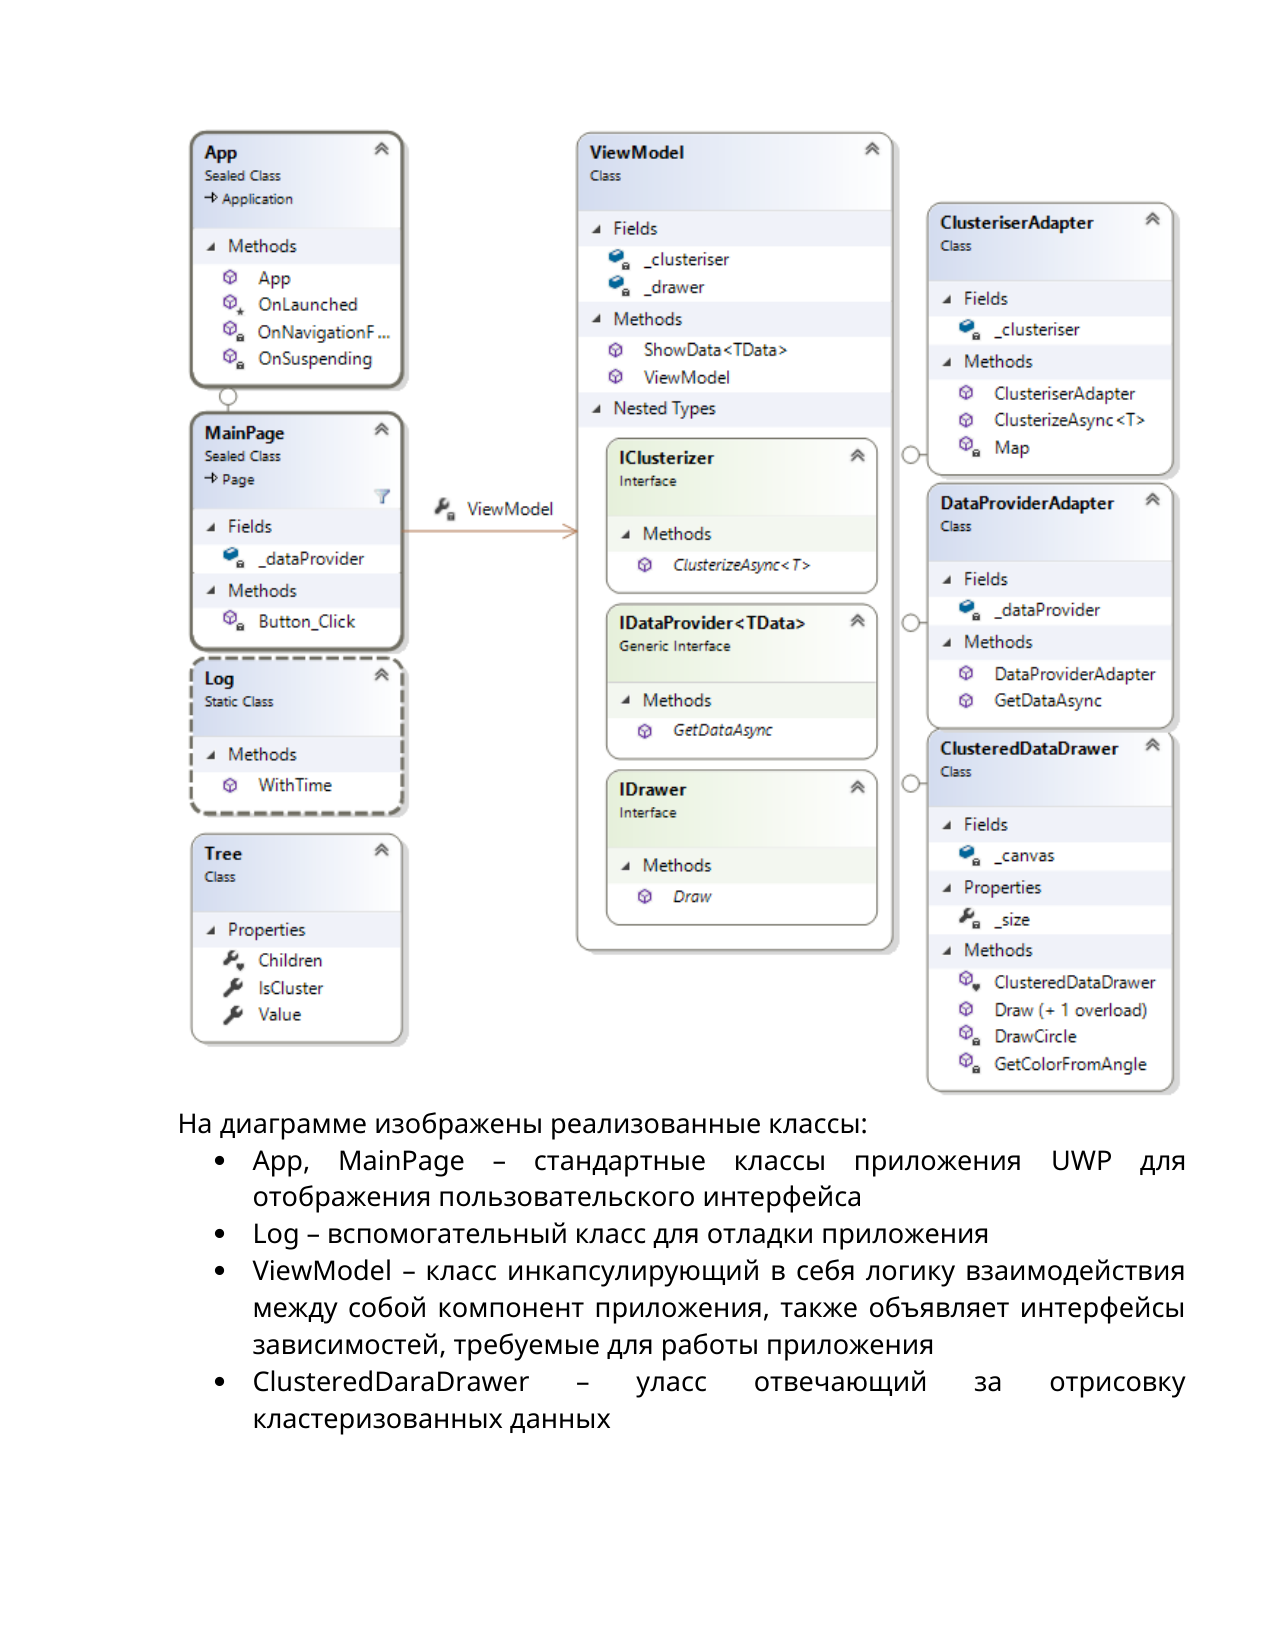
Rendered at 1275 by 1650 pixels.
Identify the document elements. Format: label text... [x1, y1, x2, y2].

text На диаграмме изображены реализованные классы: [177, 1104, 1186, 1141]
picture [177, 118, 1185, 1104]
list App, MainPage – стандартные классы приложения UWP для отображения пользовательского интерфейса [215, 1141, 1186, 1215]
list ViewModel – класс инкапсулирующий в себя логику взаимодействия между собой компонент приложения, также объявляет интерфейсы зависимостей, требуемые для работы приложения [215, 1252, 1186, 1362]
list ClusteredDaraDrawer – уласс отвечающий за отрисовку кластеризованных данных [215, 1362, 1186, 1436]
list Log – вспомогательный класс для отладки приложения [215, 1215, 1186, 1252]
